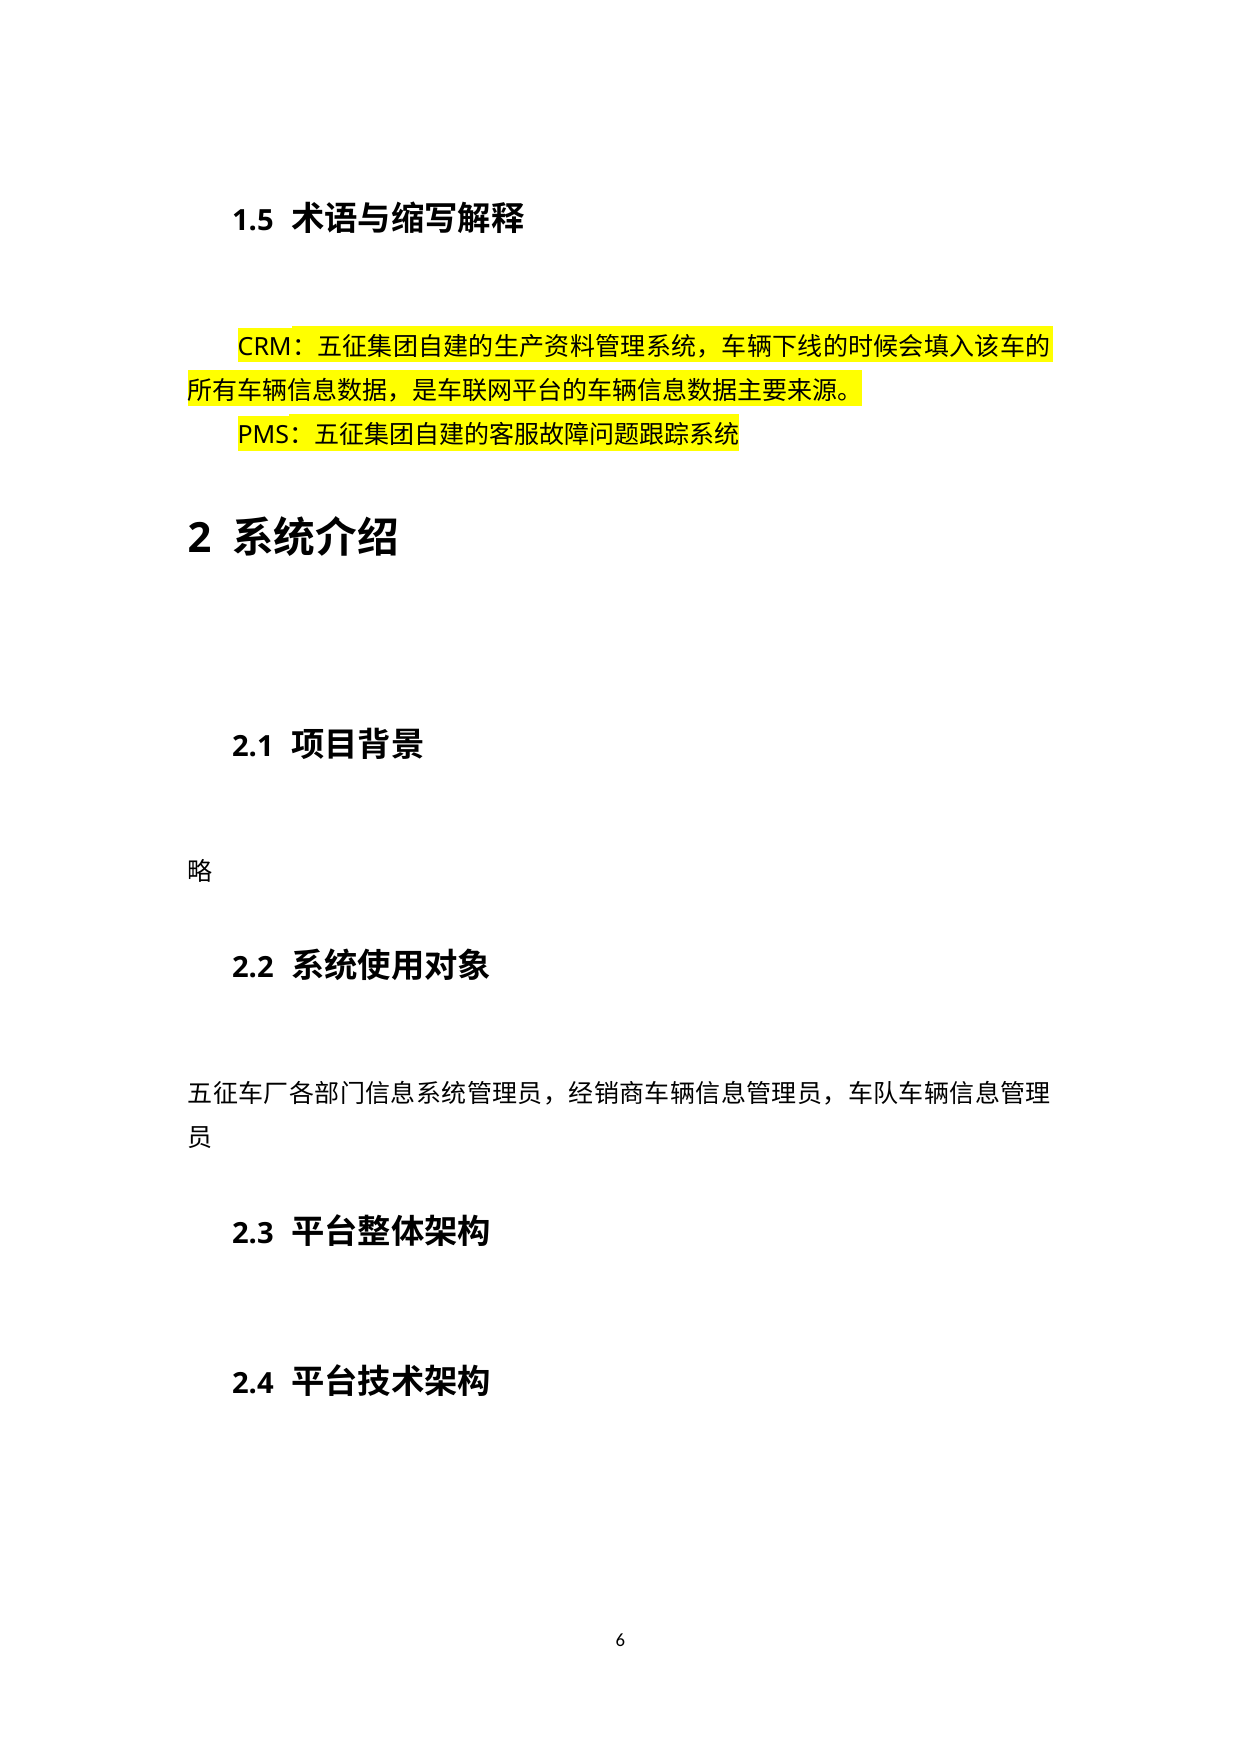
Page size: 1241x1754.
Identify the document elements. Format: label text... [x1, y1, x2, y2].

text 五征车厂各部门信息系统管理员，经销商车辆信息管理员，车队车辆信息管理员 [187, 1069, 1053, 1158]
text 略 [187, 848, 1053, 892]
subtitle 平台整体架构 [232, 1185, 1053, 1273]
subtitle 项目背景 [232, 698, 1053, 786]
subtitle 术语与缩写解释 [232, 172, 1053, 260]
subtitle 平台技术架构 [232, 1335, 1053, 1423]
subtitle 系统使用对象 [232, 919, 1053, 1007]
text PMS：五征集团自建的客服故障问题跟踪系统 [187, 410, 1053, 454]
subtitle 系统介绍 [187, 490, 1053, 578]
text CRM：五征集团自建的生产资料管理系统，车辆下线的时候会填入该车的所有车辆信息数据，是车联网平台的车辆信息数据主要来源。 [187, 322, 1053, 410]
